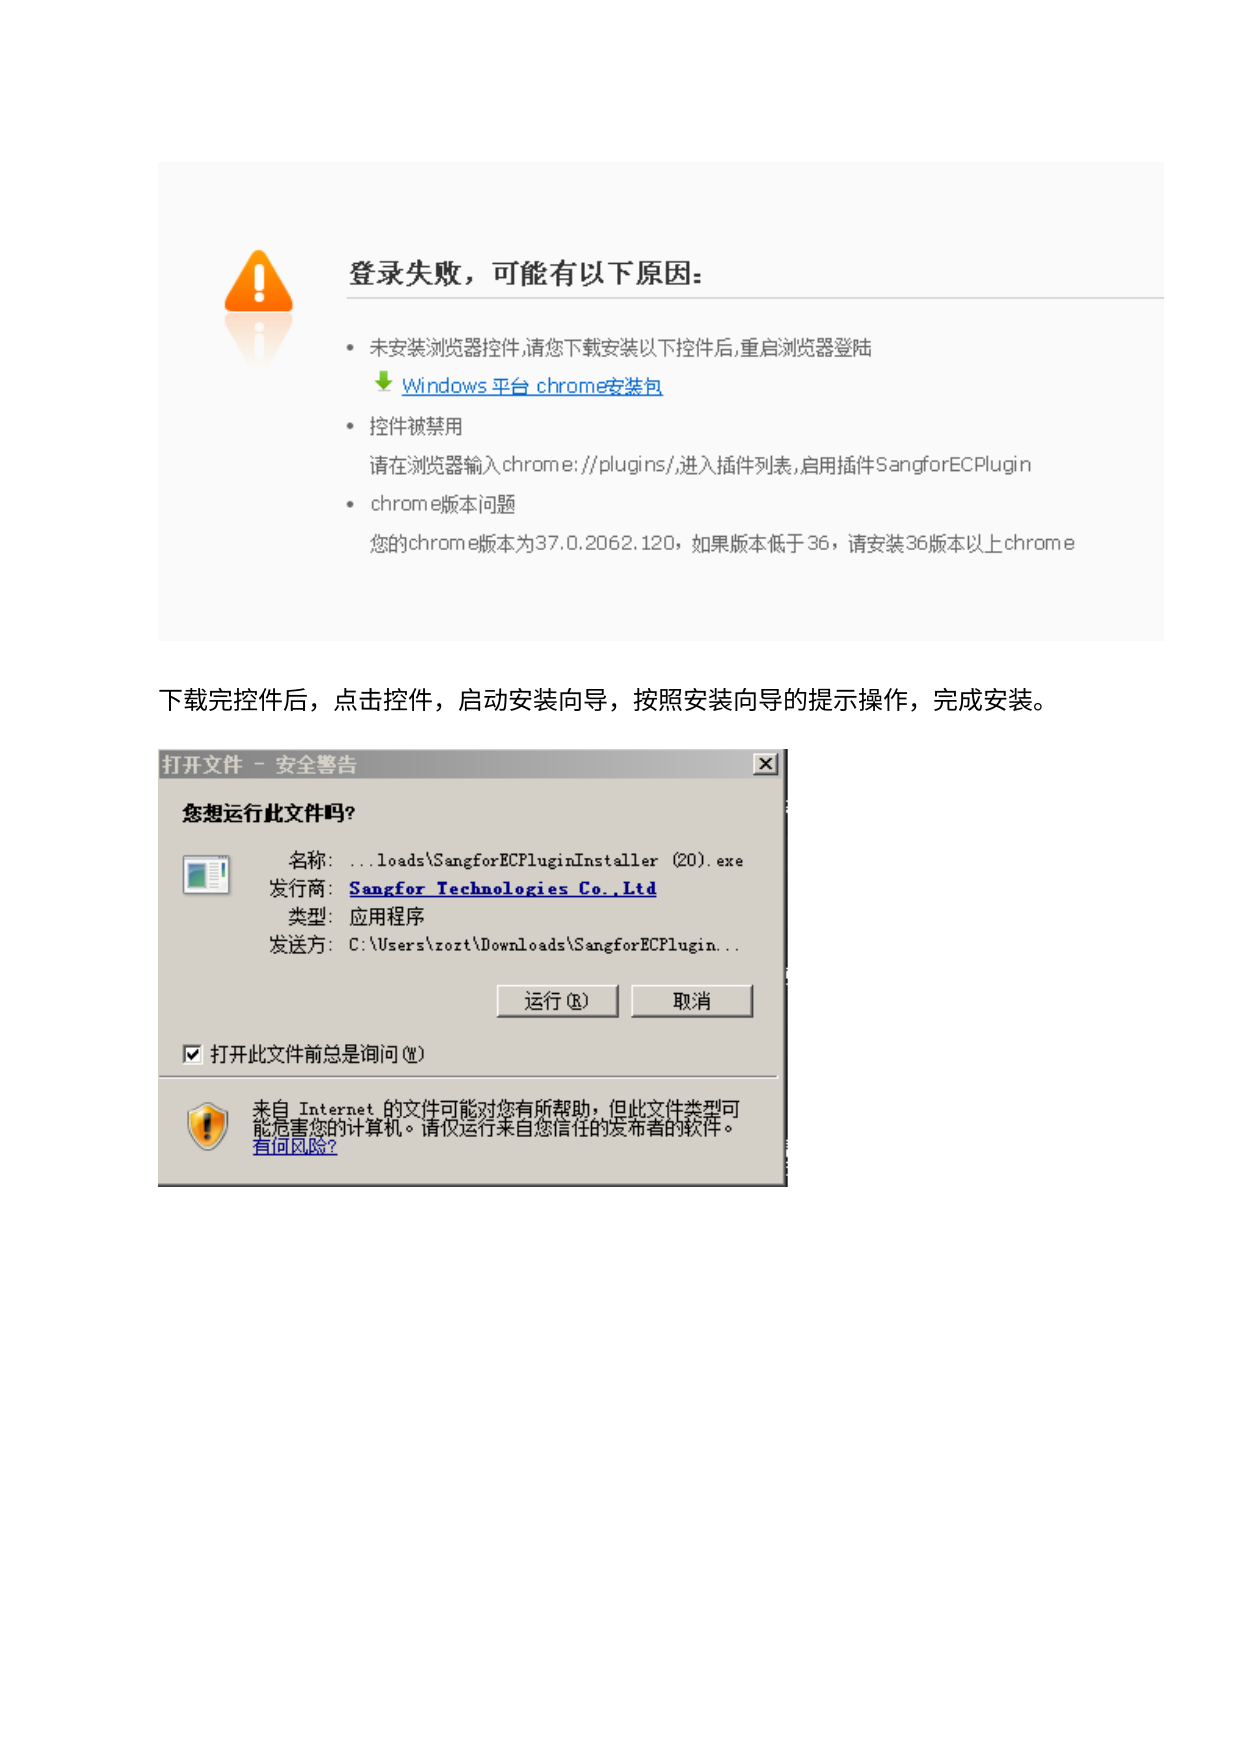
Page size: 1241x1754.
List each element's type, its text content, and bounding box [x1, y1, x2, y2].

picture [158, 162, 1165, 641]
picture [158, 749, 788, 1187]
text 下载完控件后，点击控件，启动安装向导，按照安装向导的提示操作，完成安装。 [158, 666, 1053, 731]
